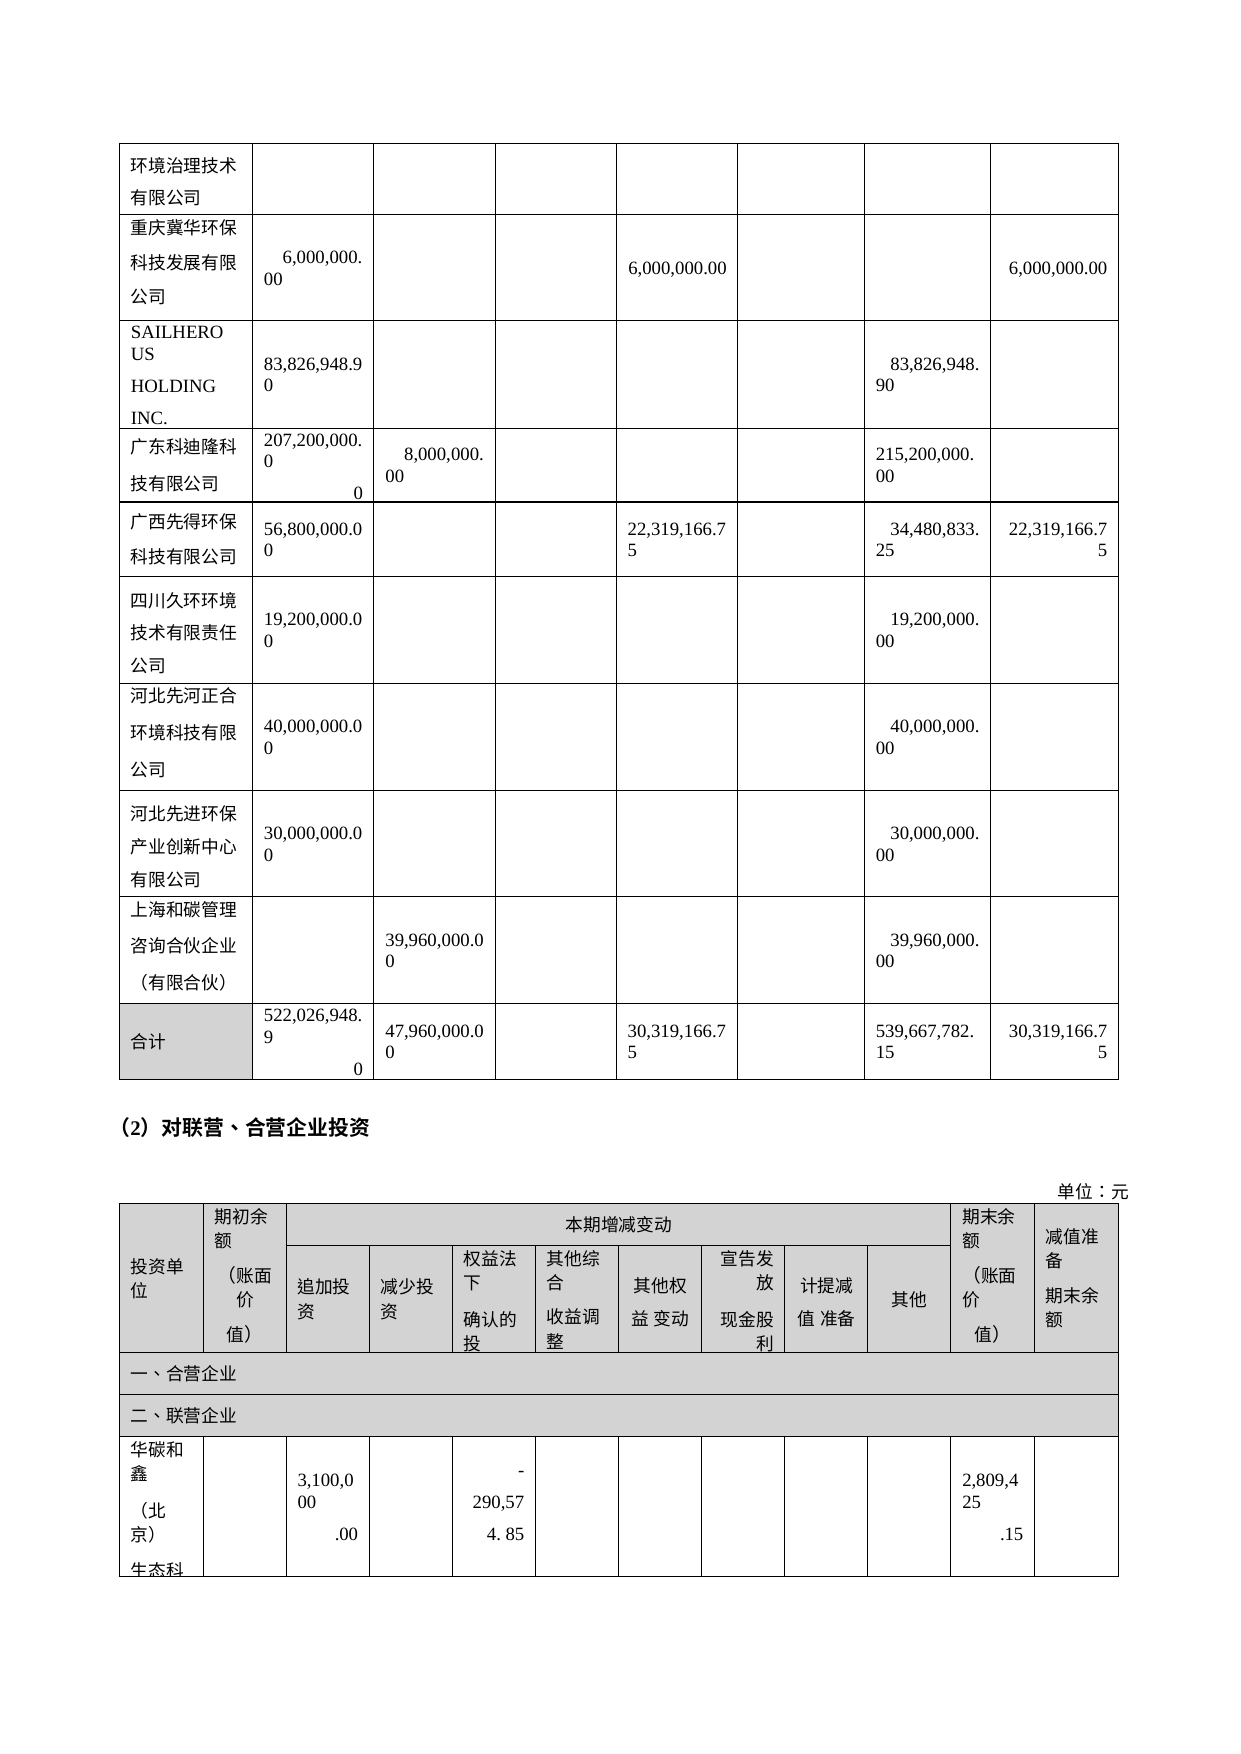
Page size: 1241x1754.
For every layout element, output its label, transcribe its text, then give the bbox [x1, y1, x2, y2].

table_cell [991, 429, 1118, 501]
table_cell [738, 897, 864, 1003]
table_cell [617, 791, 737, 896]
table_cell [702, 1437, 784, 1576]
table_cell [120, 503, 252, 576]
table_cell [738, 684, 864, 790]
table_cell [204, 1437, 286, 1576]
text 单位：元 [109, 1179, 1128, 1203]
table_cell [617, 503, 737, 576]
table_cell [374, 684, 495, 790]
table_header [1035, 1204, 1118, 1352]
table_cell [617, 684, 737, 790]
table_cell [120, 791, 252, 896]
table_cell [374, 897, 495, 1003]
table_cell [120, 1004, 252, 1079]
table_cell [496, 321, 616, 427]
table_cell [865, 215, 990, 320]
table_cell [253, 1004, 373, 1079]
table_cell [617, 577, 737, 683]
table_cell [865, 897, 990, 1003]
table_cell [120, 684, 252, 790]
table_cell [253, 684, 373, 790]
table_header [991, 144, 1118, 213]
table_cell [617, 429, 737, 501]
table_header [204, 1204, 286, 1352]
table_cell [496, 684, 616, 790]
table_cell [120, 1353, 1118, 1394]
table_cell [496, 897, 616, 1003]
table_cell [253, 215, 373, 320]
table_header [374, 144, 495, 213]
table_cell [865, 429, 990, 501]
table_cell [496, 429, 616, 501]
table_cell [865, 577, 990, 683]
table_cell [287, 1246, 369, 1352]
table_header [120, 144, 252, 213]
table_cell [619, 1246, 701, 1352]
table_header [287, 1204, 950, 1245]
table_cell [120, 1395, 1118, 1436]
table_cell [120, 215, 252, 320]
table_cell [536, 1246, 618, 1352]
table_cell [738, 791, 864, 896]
subtitle （2）对联营、合营企业投资 [109, 1113, 1128, 1142]
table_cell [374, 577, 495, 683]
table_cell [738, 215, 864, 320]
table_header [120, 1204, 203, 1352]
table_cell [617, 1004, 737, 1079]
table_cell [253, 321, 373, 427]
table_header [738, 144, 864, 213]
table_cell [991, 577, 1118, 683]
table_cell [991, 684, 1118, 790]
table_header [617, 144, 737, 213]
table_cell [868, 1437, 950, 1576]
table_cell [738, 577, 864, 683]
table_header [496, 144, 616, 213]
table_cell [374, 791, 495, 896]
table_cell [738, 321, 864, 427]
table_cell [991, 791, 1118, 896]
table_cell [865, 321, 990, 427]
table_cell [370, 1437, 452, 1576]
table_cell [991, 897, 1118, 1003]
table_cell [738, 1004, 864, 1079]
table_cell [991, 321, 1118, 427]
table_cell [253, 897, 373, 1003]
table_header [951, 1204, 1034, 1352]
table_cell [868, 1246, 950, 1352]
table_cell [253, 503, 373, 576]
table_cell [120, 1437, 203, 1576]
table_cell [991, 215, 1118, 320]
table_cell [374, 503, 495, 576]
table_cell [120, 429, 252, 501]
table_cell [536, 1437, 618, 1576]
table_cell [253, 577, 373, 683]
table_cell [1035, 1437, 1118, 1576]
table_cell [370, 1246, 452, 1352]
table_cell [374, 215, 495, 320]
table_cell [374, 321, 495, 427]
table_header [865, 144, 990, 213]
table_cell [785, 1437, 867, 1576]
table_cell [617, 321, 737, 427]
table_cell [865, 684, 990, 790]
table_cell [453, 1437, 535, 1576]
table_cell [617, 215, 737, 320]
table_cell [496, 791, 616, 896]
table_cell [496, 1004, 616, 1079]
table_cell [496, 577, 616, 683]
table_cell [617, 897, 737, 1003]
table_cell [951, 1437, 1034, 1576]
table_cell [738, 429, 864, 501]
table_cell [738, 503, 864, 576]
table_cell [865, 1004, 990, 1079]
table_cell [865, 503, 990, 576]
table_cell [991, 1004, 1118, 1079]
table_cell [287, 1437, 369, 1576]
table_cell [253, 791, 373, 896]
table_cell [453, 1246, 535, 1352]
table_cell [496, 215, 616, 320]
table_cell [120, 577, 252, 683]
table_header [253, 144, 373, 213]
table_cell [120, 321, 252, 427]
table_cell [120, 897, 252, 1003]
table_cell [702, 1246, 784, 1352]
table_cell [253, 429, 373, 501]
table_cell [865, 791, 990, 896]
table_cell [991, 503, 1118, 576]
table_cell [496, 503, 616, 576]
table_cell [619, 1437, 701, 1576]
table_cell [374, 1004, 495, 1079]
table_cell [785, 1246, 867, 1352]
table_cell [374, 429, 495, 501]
